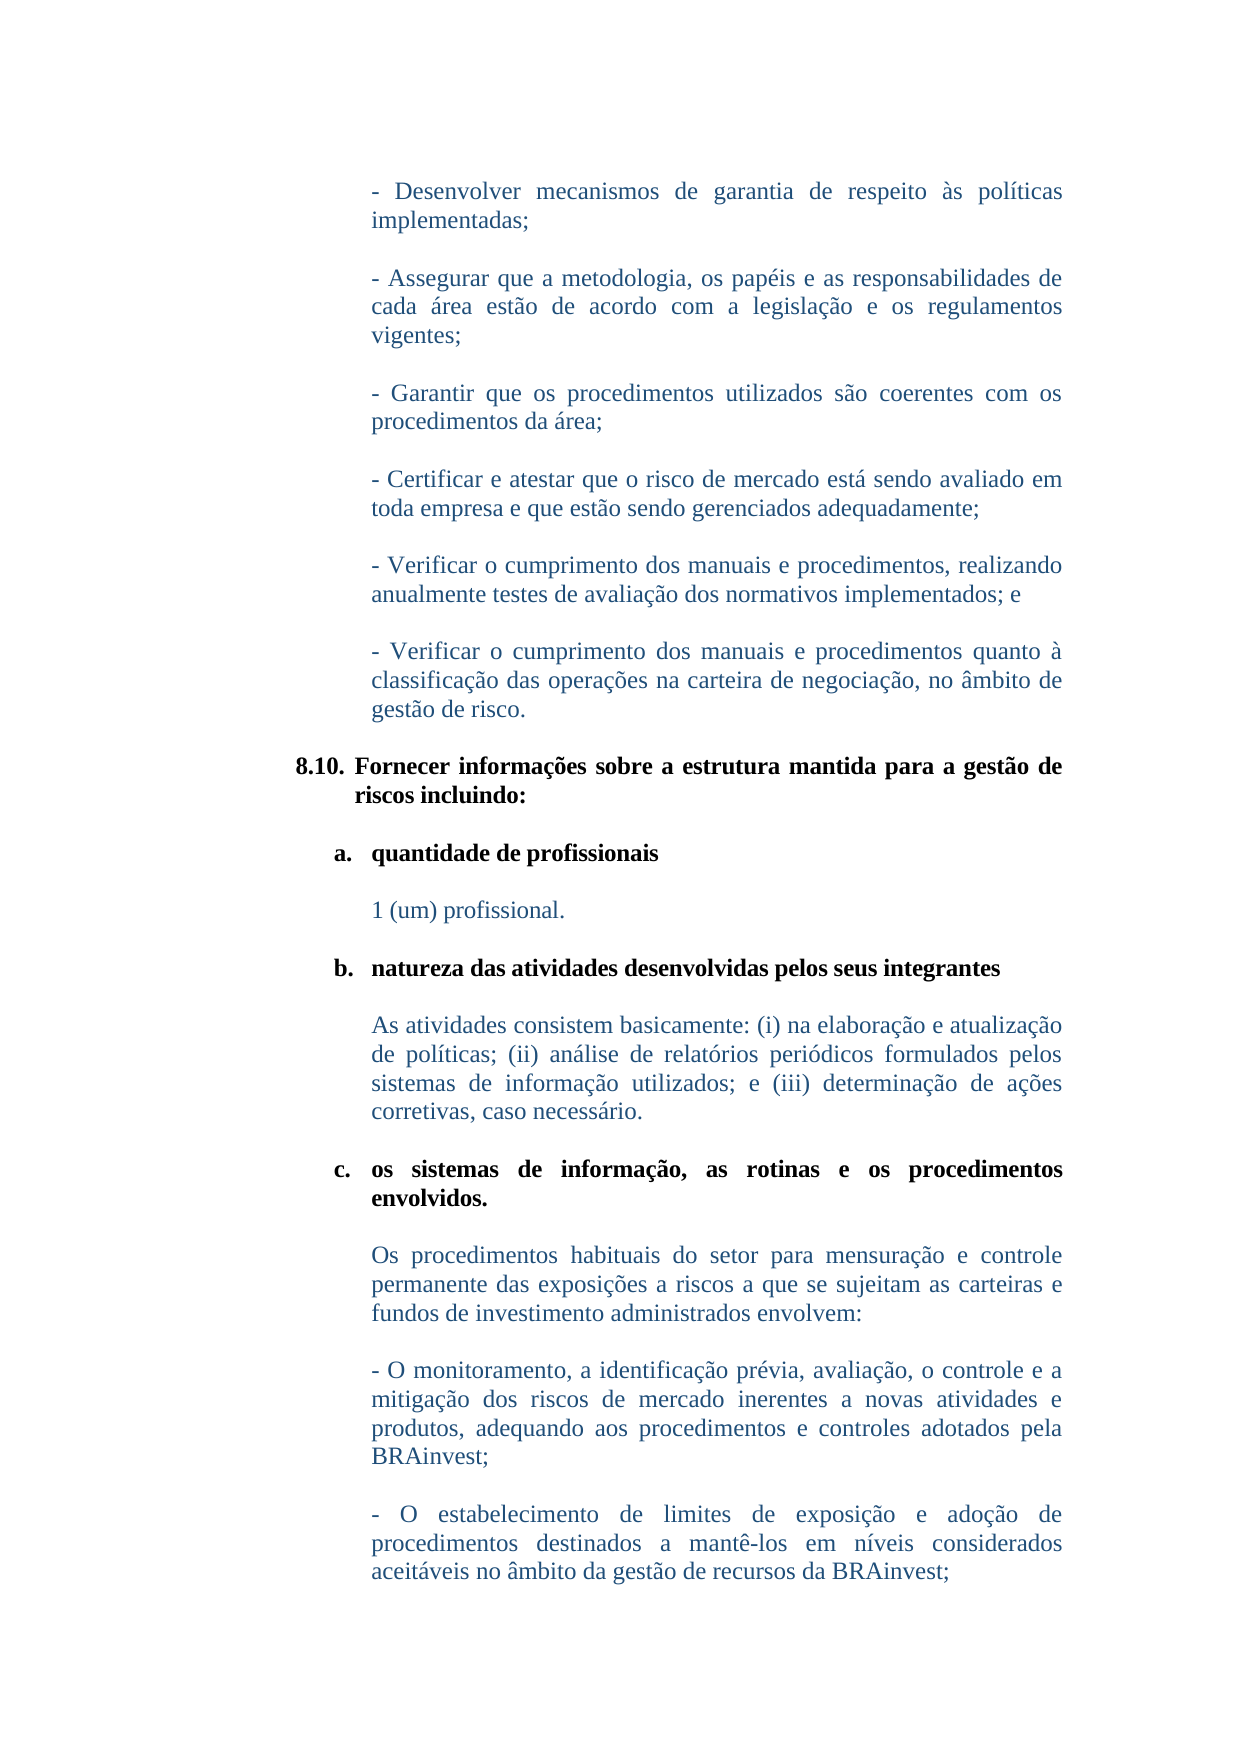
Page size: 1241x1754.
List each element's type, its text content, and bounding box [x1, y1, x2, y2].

list - O monitoramento, a identificação prévia, avaliação, o controle e a mitigação dos riscos de mercado inerentes a novas atividades e produtos, adequando aos procedimentos e controles adotados pela BRAinvest; [371, 1355, 1063, 1470]
list As atividades consistem basicamente: (i) na elaboração e atualização de políticas; (ii) análise de relatórios periódicos formulados pelos sistemas de informação utilizados; e (iii) determinação de ações corretivas, caso necessário. [371, 1010, 1063, 1125]
list 1 (um) profissional. [371, 895, 1063, 924]
list natureza das atividades desenvolvidas pelos seus integrantes [333, 953, 1063, 981]
list - Verificar o cumprimento dos manuais e procedimentos, realizando anualmente testes de avaliação dos normativos implementados; e [371, 550, 1063, 608]
list - Desenvolver mecanismos de garantia de respeito às políticas implementadas; [371, 176, 1063, 234]
list - Assegurar que a metodologia, os papéis e as responsabilidades de cada área estão de acordo com a legislação e os regulamentos vigentes; [371, 263, 1063, 349]
list os sistemas de informação, as rotinas e os procedimentos envolvidos. [333, 1154, 1063, 1211]
list Fornecer informações sobre a estrutura mantida para a gestão de riscos incluindo: [295, 751, 1063, 809]
list Os procedimentos habituais do setor para mensuração e controle permanente das exposições a riscos a que se sujeitam as carteiras e fundos de investimento administrados envolvem: [371, 1240, 1063, 1326]
list - Verificar o cumprimento dos manuais e procedimentos quanto à classificação das operações na carteira de negociação, no âmbito de gestão de risco. [371, 636, 1063, 723]
list - O estabelecimento de limites de exposição e adoção de procedimentos destinados a mantê-los em níveis considerados aceitáveis no âmbito da gestão de recursos da BRAinvest; [371, 1499, 1063, 1585]
list quantidade de profissionais [333, 838, 1063, 866]
list - Garantir que os procedimentos utilizados são coerentes com os procedimentos da área; [371, 378, 1063, 435]
list - Certificar e atestar que o risco de mercado está sendo avaliado em toda empresa e que estão sendo gerenciados adequadamente; [371, 464, 1063, 521]
